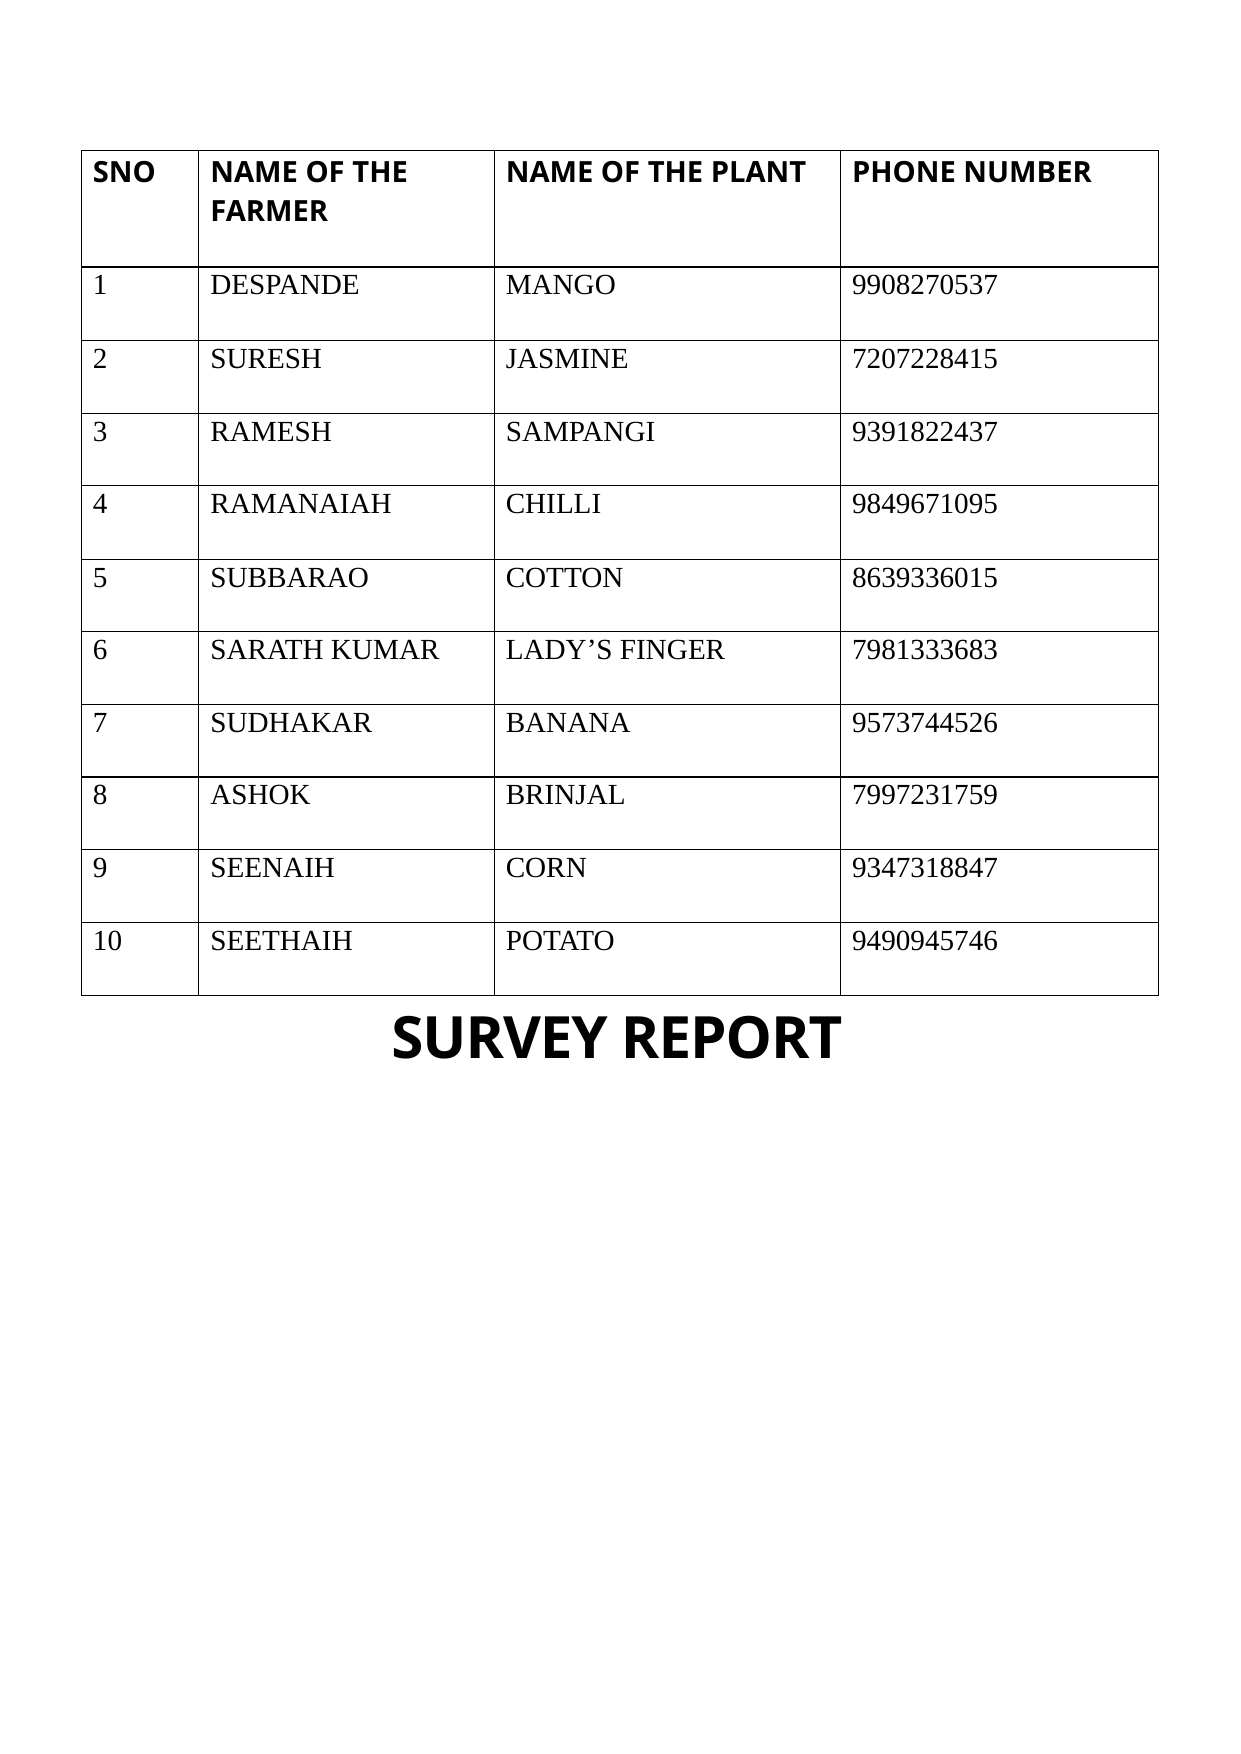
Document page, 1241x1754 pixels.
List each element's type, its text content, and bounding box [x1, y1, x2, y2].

table_cell 9347318847 [841, 850, 1158, 922]
table_cell RAMANAIAH [199, 486, 494, 559]
table_header NAME OF THE FARMER [199, 151, 494, 266]
table_cell CORN [495, 850, 840, 922]
table_cell 4 [82, 486, 198, 559]
table_cell JASMINE [495, 341, 840, 413]
table_cell BANANA [495, 705, 840, 776]
table_cell 7207228415 [841, 341, 1158, 413]
table_cell DESPANDE [199, 268, 494, 340]
table_cell SUDHAKAR [199, 705, 494, 776]
table_cell RAMESH [199, 414, 494, 485]
table_cell COTTON [495, 560, 840, 631]
table_cell MANGO [495, 268, 840, 340]
table_cell 9908270537 [841, 268, 1158, 340]
table_header SNO [82, 151, 198, 266]
table_cell SEENAIH [199, 850, 494, 922]
table_cell CHILLI [495, 486, 840, 559]
table_cell 8 [82, 778, 198, 849]
table_cell 9573744526 [841, 705, 1158, 776]
table_cell 9490945746 [841, 923, 1158, 995]
table_cell 7 [82, 705, 198, 776]
table_cell LADY’S FINGER [495, 632, 840, 704]
table_cell 9849671095 [841, 486, 1158, 559]
table_cell SEETHAIH [199, 923, 494, 995]
table_cell 9 [82, 850, 198, 922]
table_header NAME OF THE PLANT [495, 151, 840, 266]
table_cell BRINJAL [495, 778, 840, 849]
table_cell 7997231759 [841, 778, 1158, 849]
table_cell POTATO [495, 923, 840, 995]
table_cell 8639336015 [841, 560, 1158, 631]
table_header PHONE NUMBER [841, 151, 1158, 266]
table_cell 10 [82, 923, 198, 995]
table_cell SURESH [199, 341, 494, 413]
table_cell 5 [82, 560, 198, 631]
table_cell SUBBARAO [199, 560, 494, 631]
table_cell 1 [82, 268, 198, 340]
title SURVEY REPORT [150, 996, 1090, 1076]
table_cell SARATH KUMAR [199, 632, 494, 704]
table_cell 3 [82, 414, 198, 485]
table_cell 9391822437 [841, 414, 1158, 485]
table_cell ASHOK [199, 778, 494, 849]
table_cell SAMPANGI [495, 414, 840, 485]
table_cell 7981333683 [841, 632, 1158, 704]
table_cell 6 [82, 632, 198, 704]
table_cell 2 [82, 341, 198, 413]
